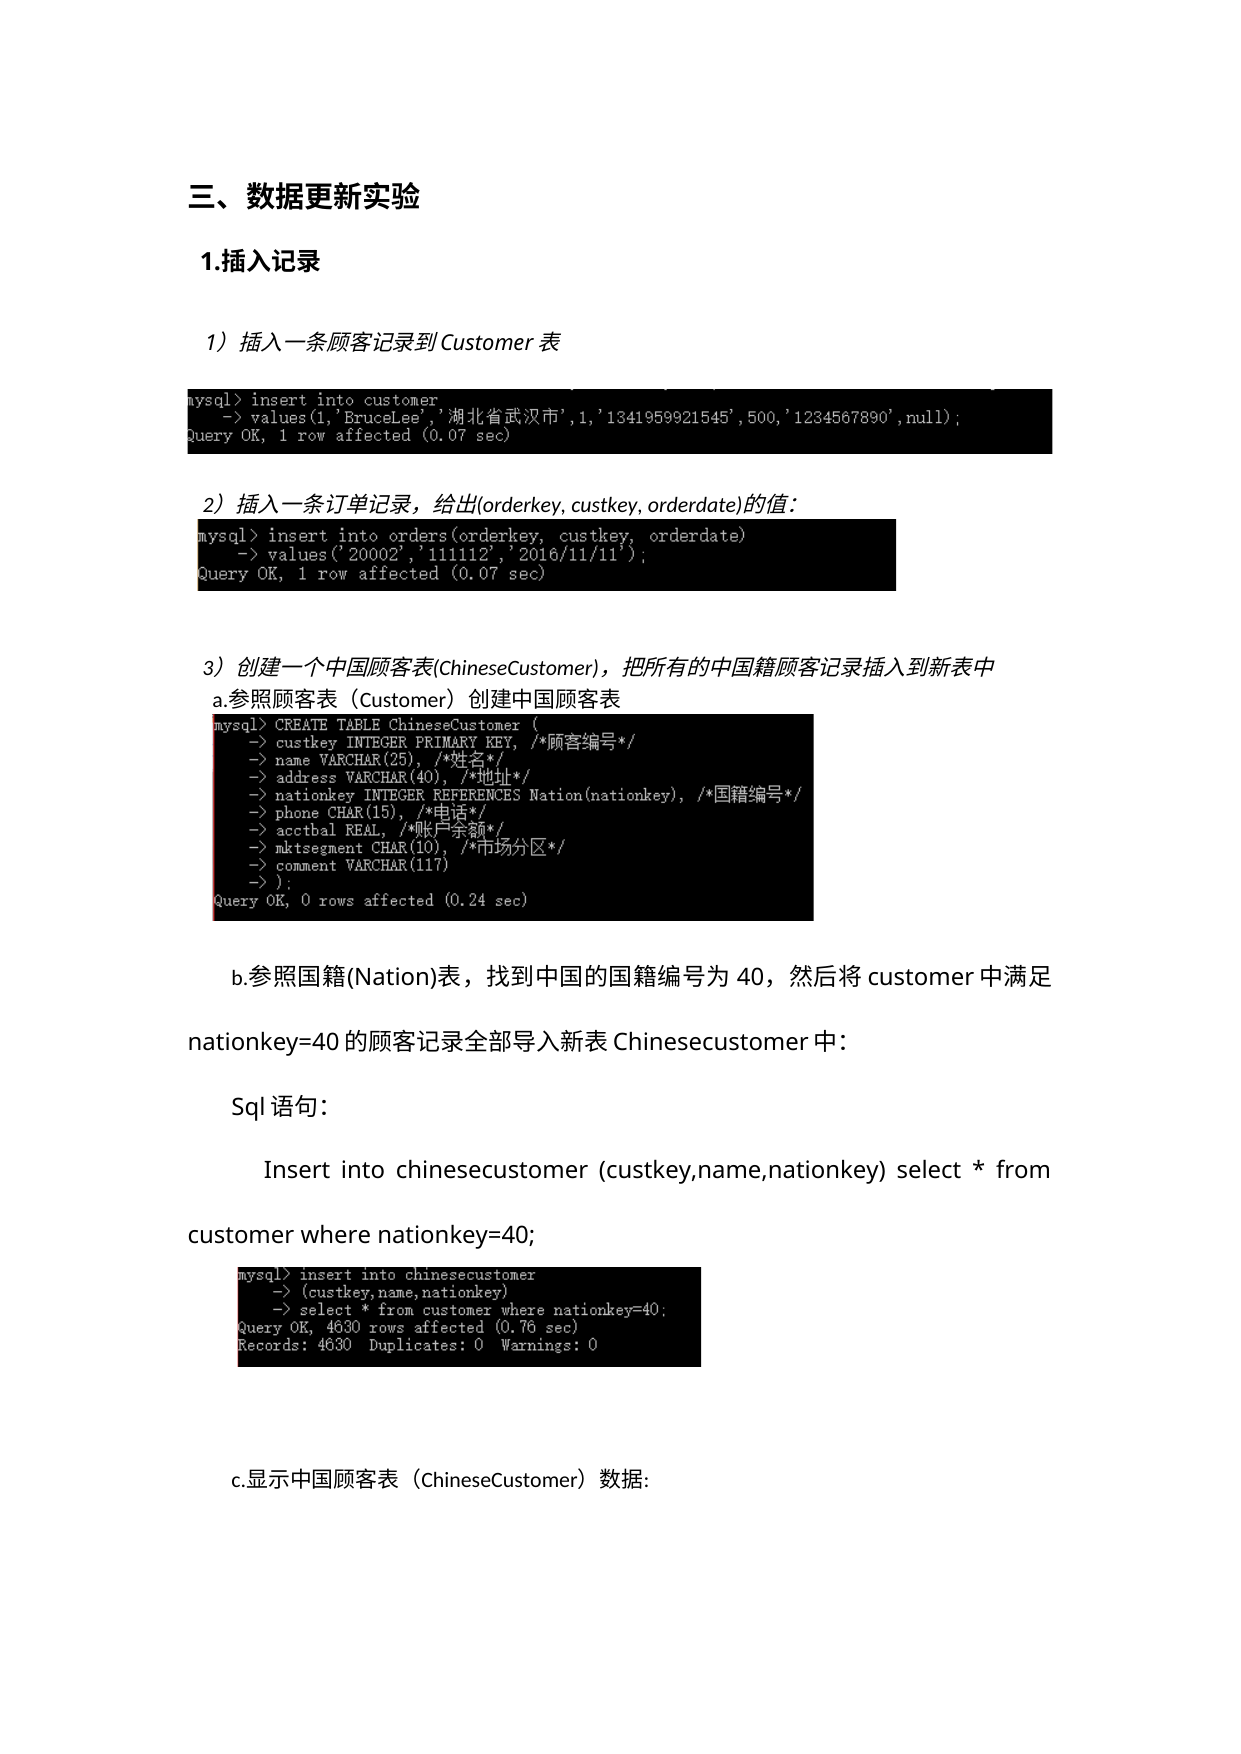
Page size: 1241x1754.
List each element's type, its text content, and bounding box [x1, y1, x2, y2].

picture [197, 519, 897, 591]
text c.显示中国顾客表（ChineseCustomer）数据: [187, 1462, 1053, 1494]
text a.参照顾客表（Customer）创建中国顾客表 [187, 682, 1053, 714]
text 1）插入一条顾客记录到Customer表 [187, 324, 1053, 357]
picture [187, 389, 1053, 454]
text 1.插入记录 [187, 227, 1053, 292]
text Insert into chinesecustomer (custkey,name,nationkey) select * from customer where nationkey=40; [187, 1137, 1053, 1267]
text 三、数据更新实验 [187, 162, 1053, 227]
text b.参照国籍(Nation)表，找到中国的国籍编号为40，然后将customer中满足nationkey=40的顾客记录全部导入新表Chinesecustomer中： [187, 942, 1053, 1072]
picture [237, 1267, 702, 1367]
text Sql语句： [187, 1072, 1053, 1137]
text 3）创建一个中国顾客表(ChineseCustomer)，把所有的中国籍顾客记录插入到新表中 [187, 649, 1053, 682]
text 2）插入一条订单记录，给出(orderkey, custkey, orderdate)的值： [187, 487, 1053, 519]
picture [212, 714, 814, 921]
